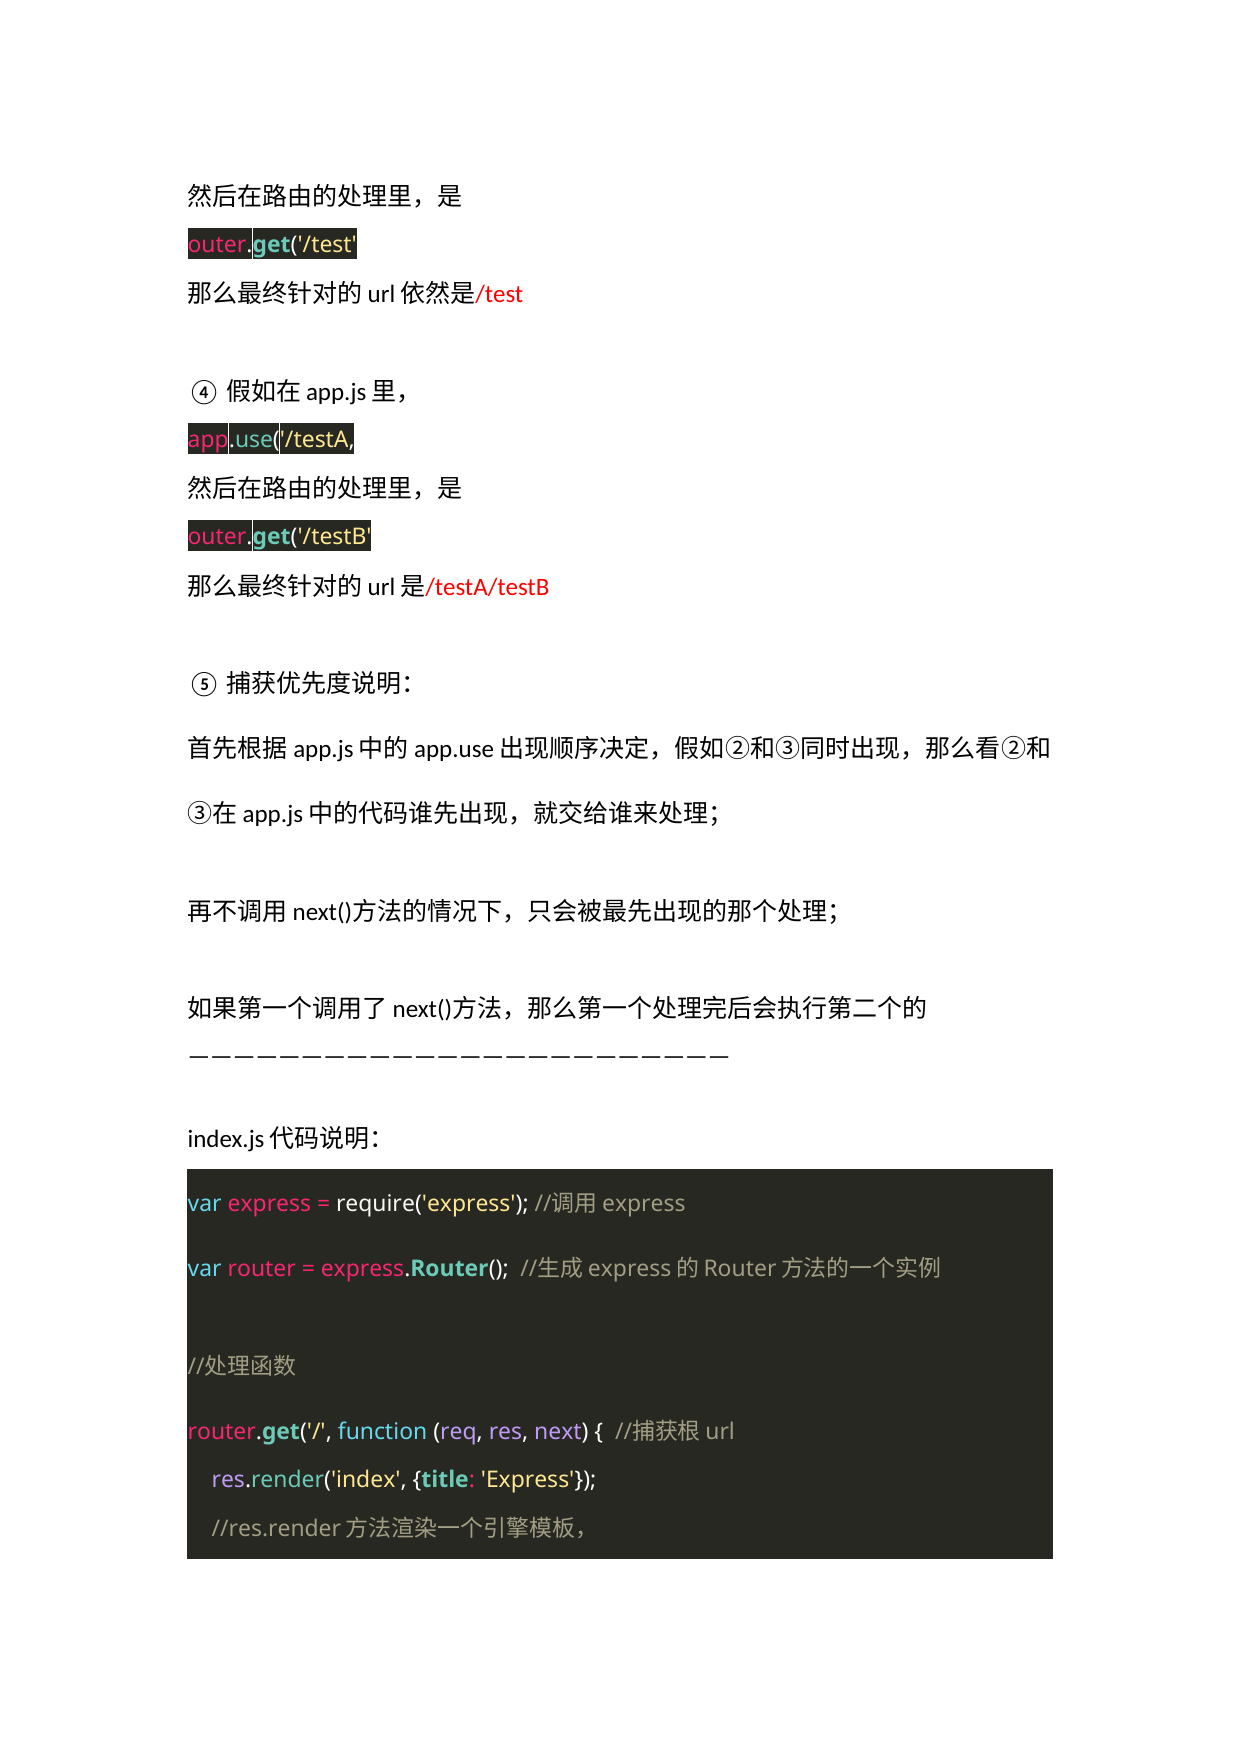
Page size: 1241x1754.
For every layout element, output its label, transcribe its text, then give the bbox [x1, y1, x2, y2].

text 然后在路由的处理里，是 [187, 454, 1053, 519]
text index.js代码说明： [187, 1104, 1053, 1169]
text outer.get('/test' [187, 227, 1053, 259]
text 那么最终针对的url是/testA/testB [187, 552, 1053, 617]
text ———————————————————————— [187, 1039, 1053, 1072]
text outer.get('/testB' [187, 519, 1053, 552]
text 然后在路由的处理里，是 [187, 162, 1053, 227]
text 如果第一个调用了next()方法，那么第一个处理完后会执行第二个的 [187, 974, 1053, 1039]
text ④假如在app.js里， [187, 357, 1053, 422]
text ⑤捕获优先度说明： [187, 649, 1053, 714]
text 再不调用next()方法的情况下，只会被最先出现的那个处理； [187, 877, 1053, 942]
text 首先根据app.js中的app.use出现顺序决定，假如②和③同时出现，那么看②和③在app.js中的代码谁先出现，就交给谁来处理； [187, 714, 1053, 844]
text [187, 1169, 1053, 1559]
text app.use('/testA, [187, 422, 1053, 454]
text 那么最终针对的url依然是/test [187, 259, 1053, 324]
